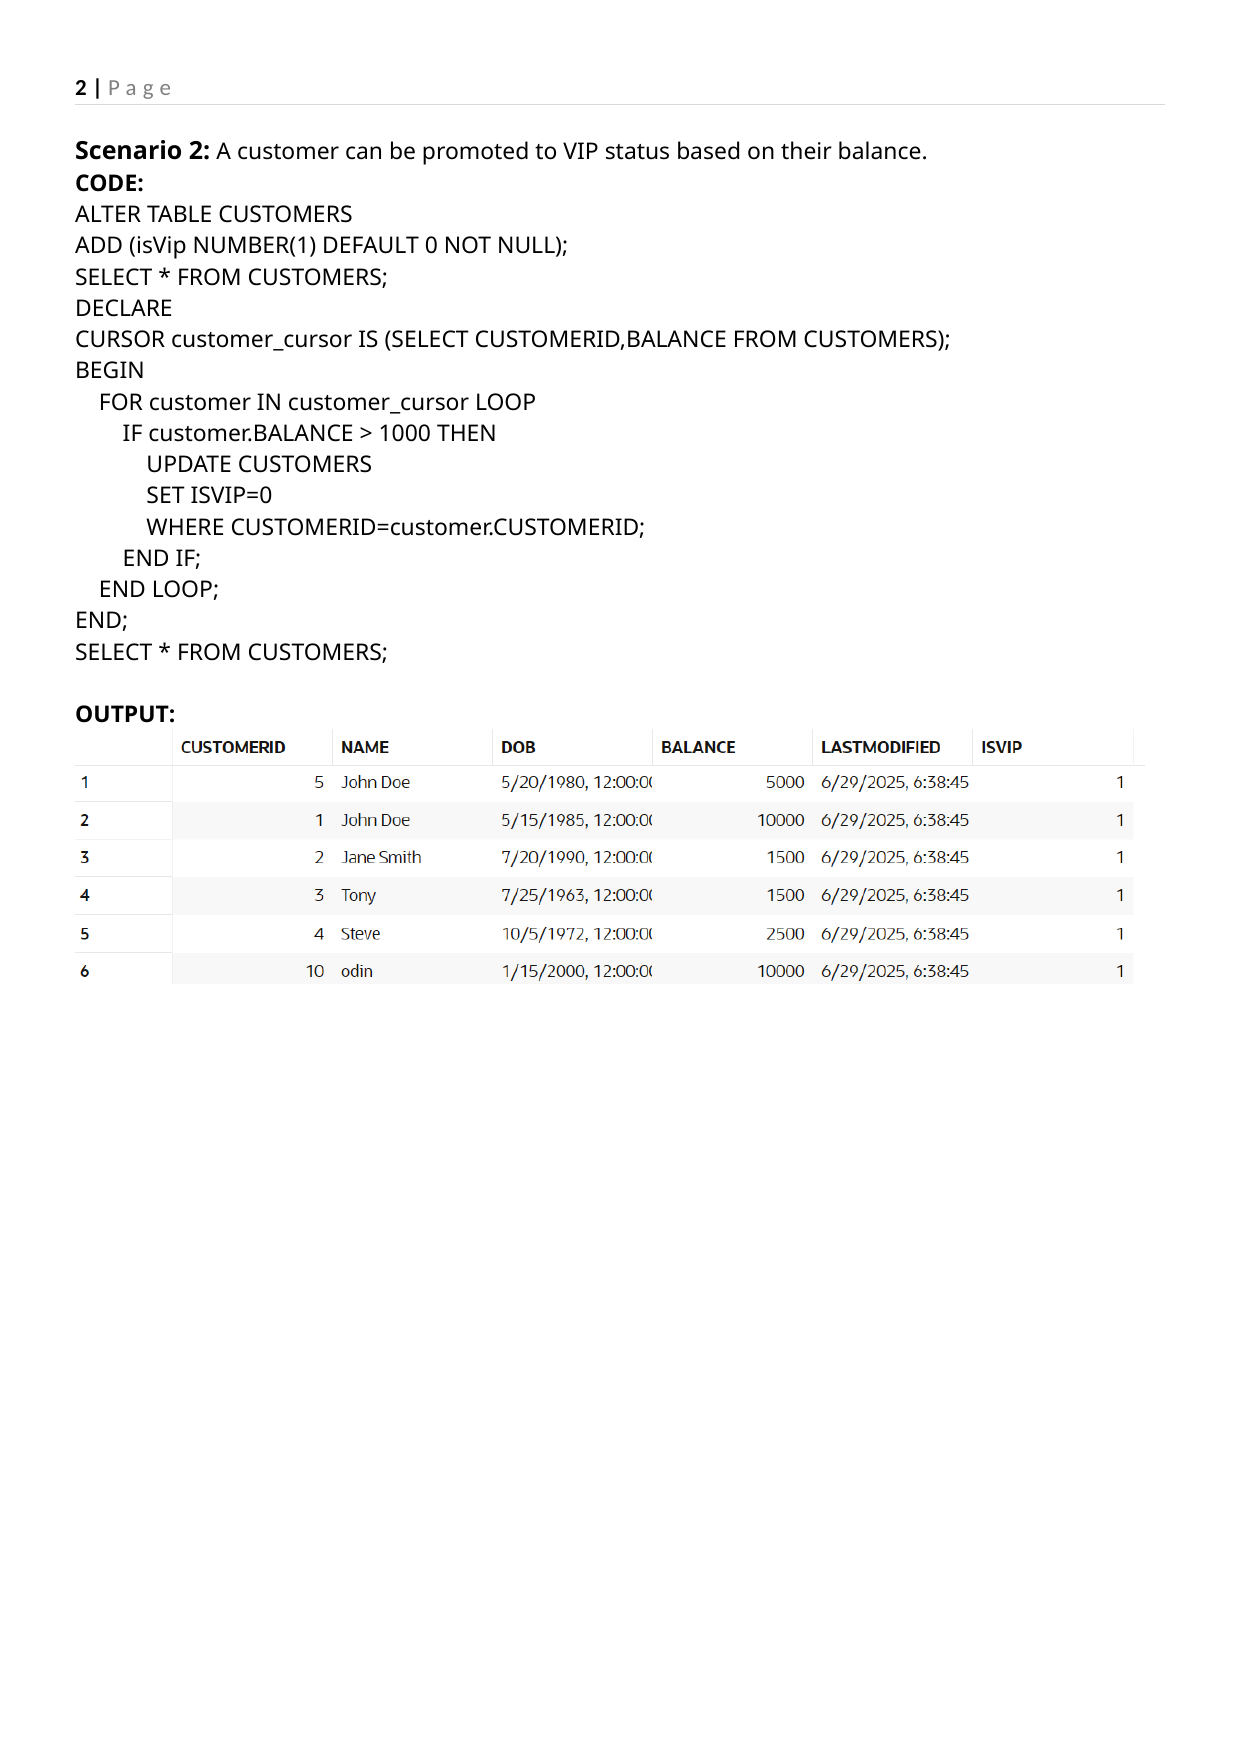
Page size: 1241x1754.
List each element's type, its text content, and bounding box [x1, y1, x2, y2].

text END IF; [75, 542, 1165, 573]
text SET ISVIP=0 [75, 479, 1165, 511]
picture [75, 729, 1166, 984]
text END; [75, 604, 1165, 636]
text BEGIN [75, 354, 1165, 386]
text CODE: [75, 167, 1165, 198]
text END LOOP; [75, 573, 1165, 604]
text IF customer.BALANCE > 1000 THEN [75, 417, 1165, 448]
text ALTER TABLE CUSTOMERS [75, 198, 1165, 229]
text OUTPUT: [75, 698, 1165, 729]
text UPDATE CUSTOMERS [75, 448, 1165, 479]
text WHERE CUSTOMERID=customer.CUSTOMERID; [75, 511, 1165, 542]
text SELECT * FROM CUSTOMERS; [75, 636, 1165, 667]
text DECLARE [75, 292, 1165, 323]
text FOR customer IN customer_cursor LOOP [75, 386, 1165, 417]
text SELECT * FROM CUSTOMERS; [75, 261, 1165, 292]
text ADD (isVip NUMBER(1) DEFAULT 0 NOT NULL); [75, 229, 1165, 261]
text Scenario 2: A customer can be promoted to VIP status based on their balance. [75, 133, 1165, 167]
text CURSOR customer_cursor IS (SELECT CUSTOMERID,BALANCE FROM CUSTOMERS); [75, 323, 1165, 354]
